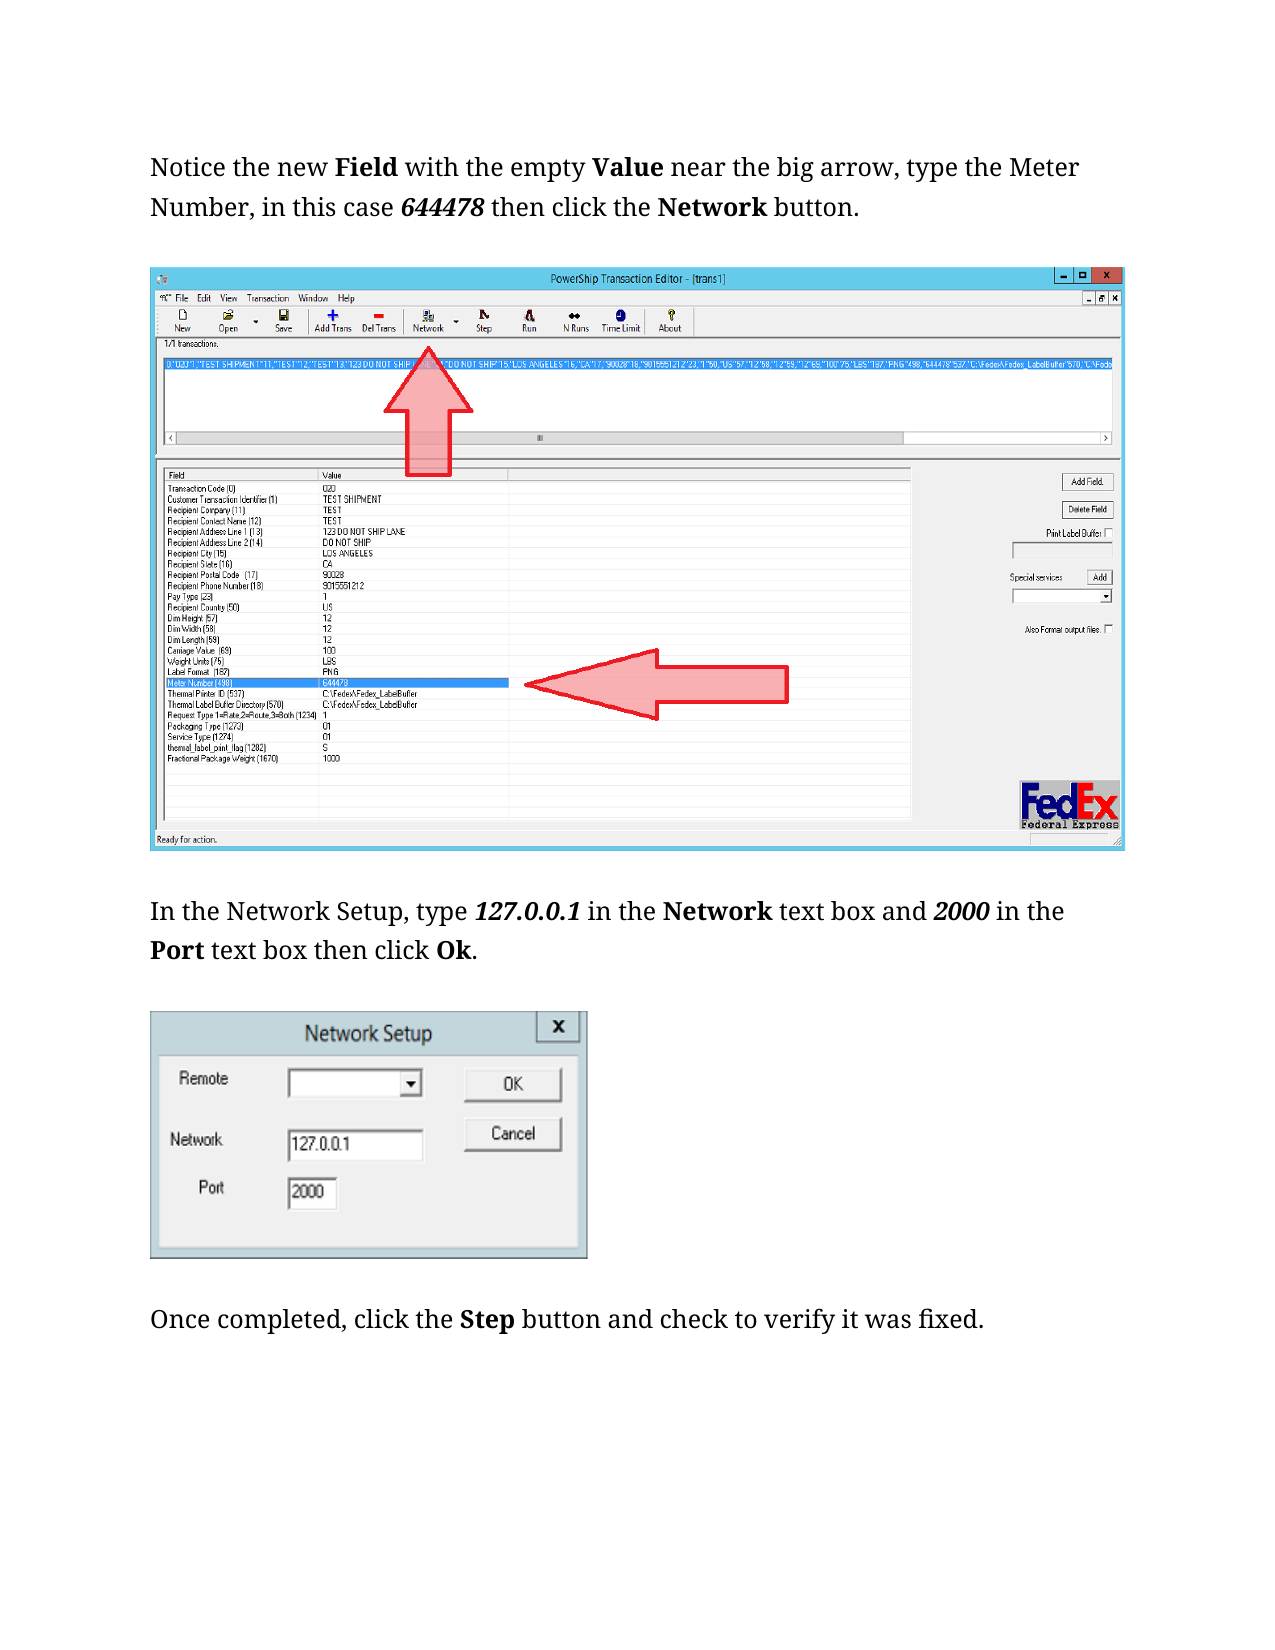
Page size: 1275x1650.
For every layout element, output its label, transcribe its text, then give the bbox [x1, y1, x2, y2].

text Notice the new Field with the empty Value near the big arrow, type the Meter Number, in this case 644478 then click the Network button. [150, 150, 1125, 223]
picture [150, 1011, 588, 1259]
text Once completed, click the Step button and check to verify it was fixed. [150, 1301, 1125, 1335]
text In the Network Setup, type 127.0.0.1 in the Network text box and 2000 in the Port text box then click Ok. [150, 894, 1125, 967]
picture [150, 267, 1125, 851]
